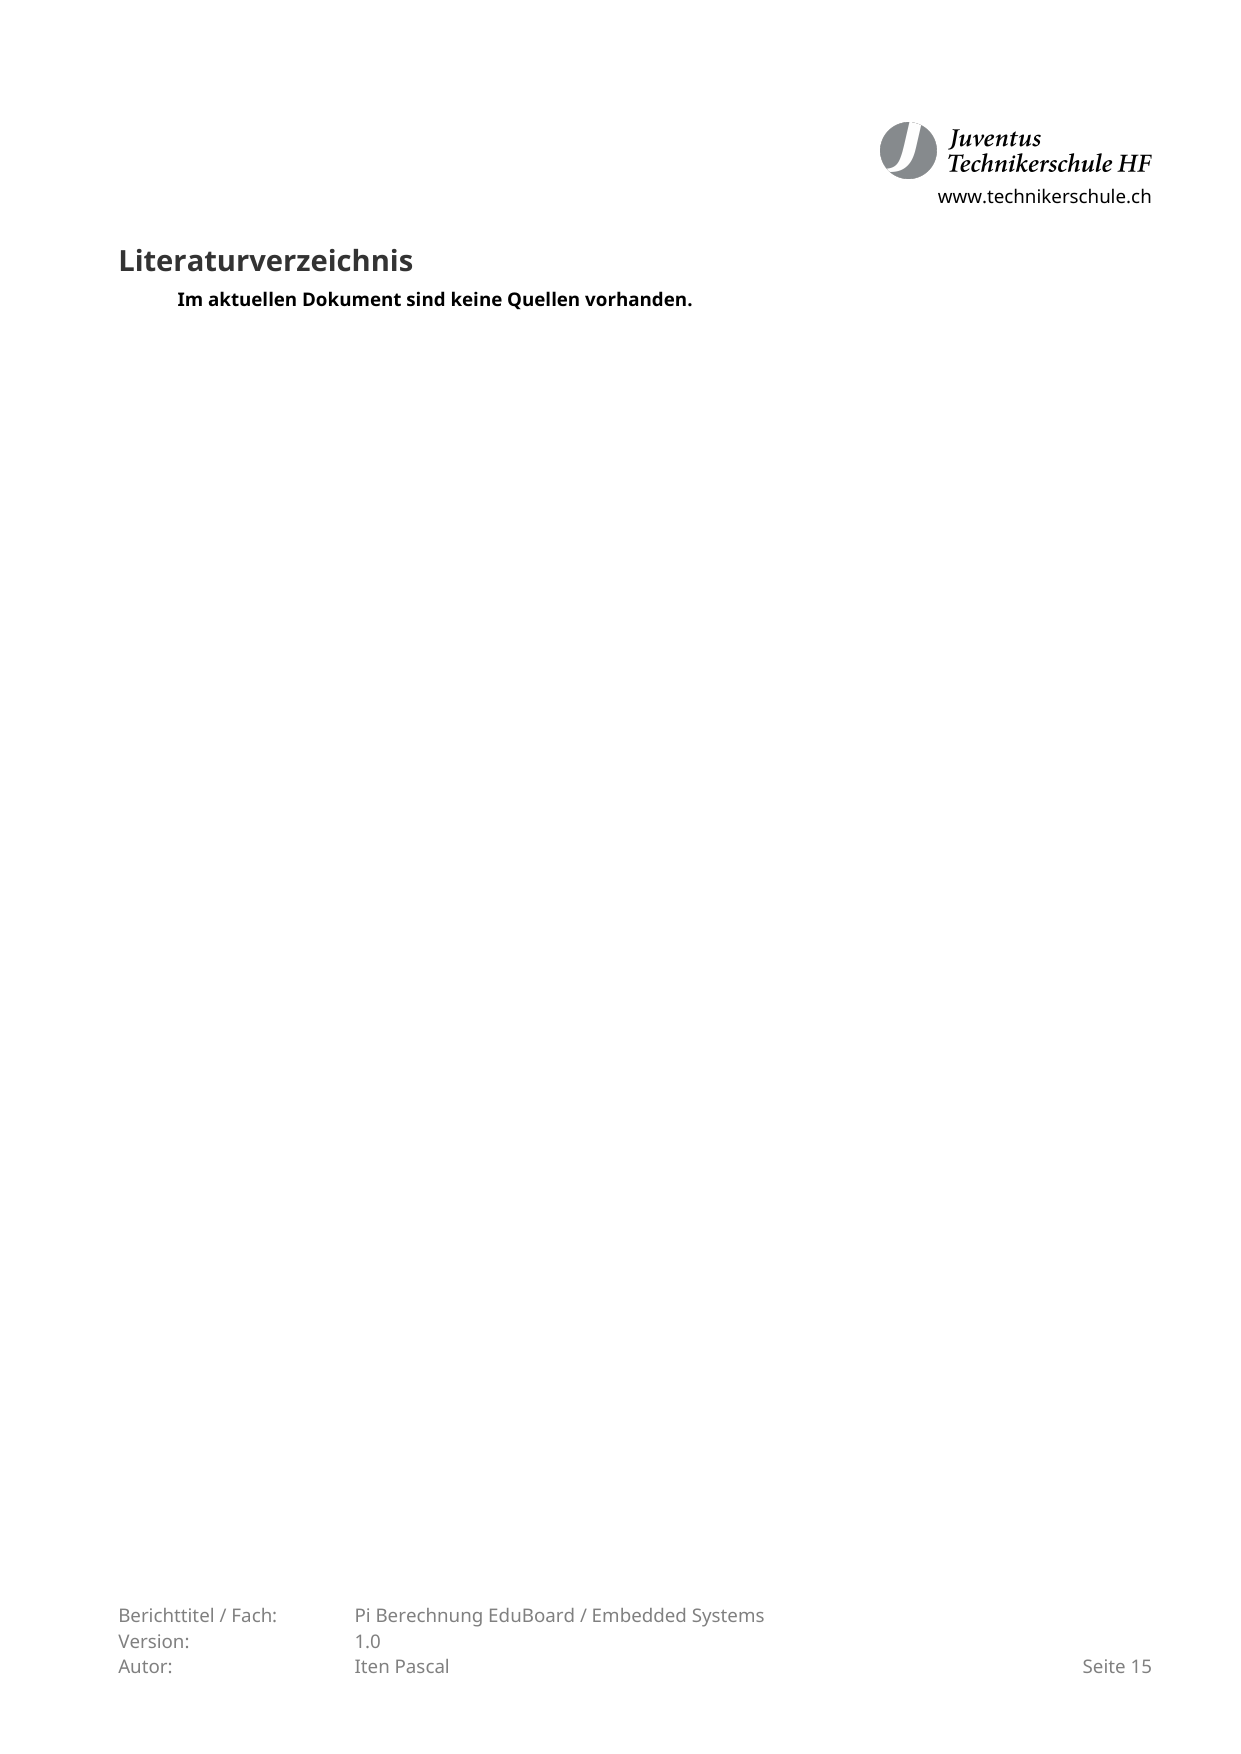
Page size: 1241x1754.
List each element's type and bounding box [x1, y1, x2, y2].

picture [880, 122, 1152, 179]
